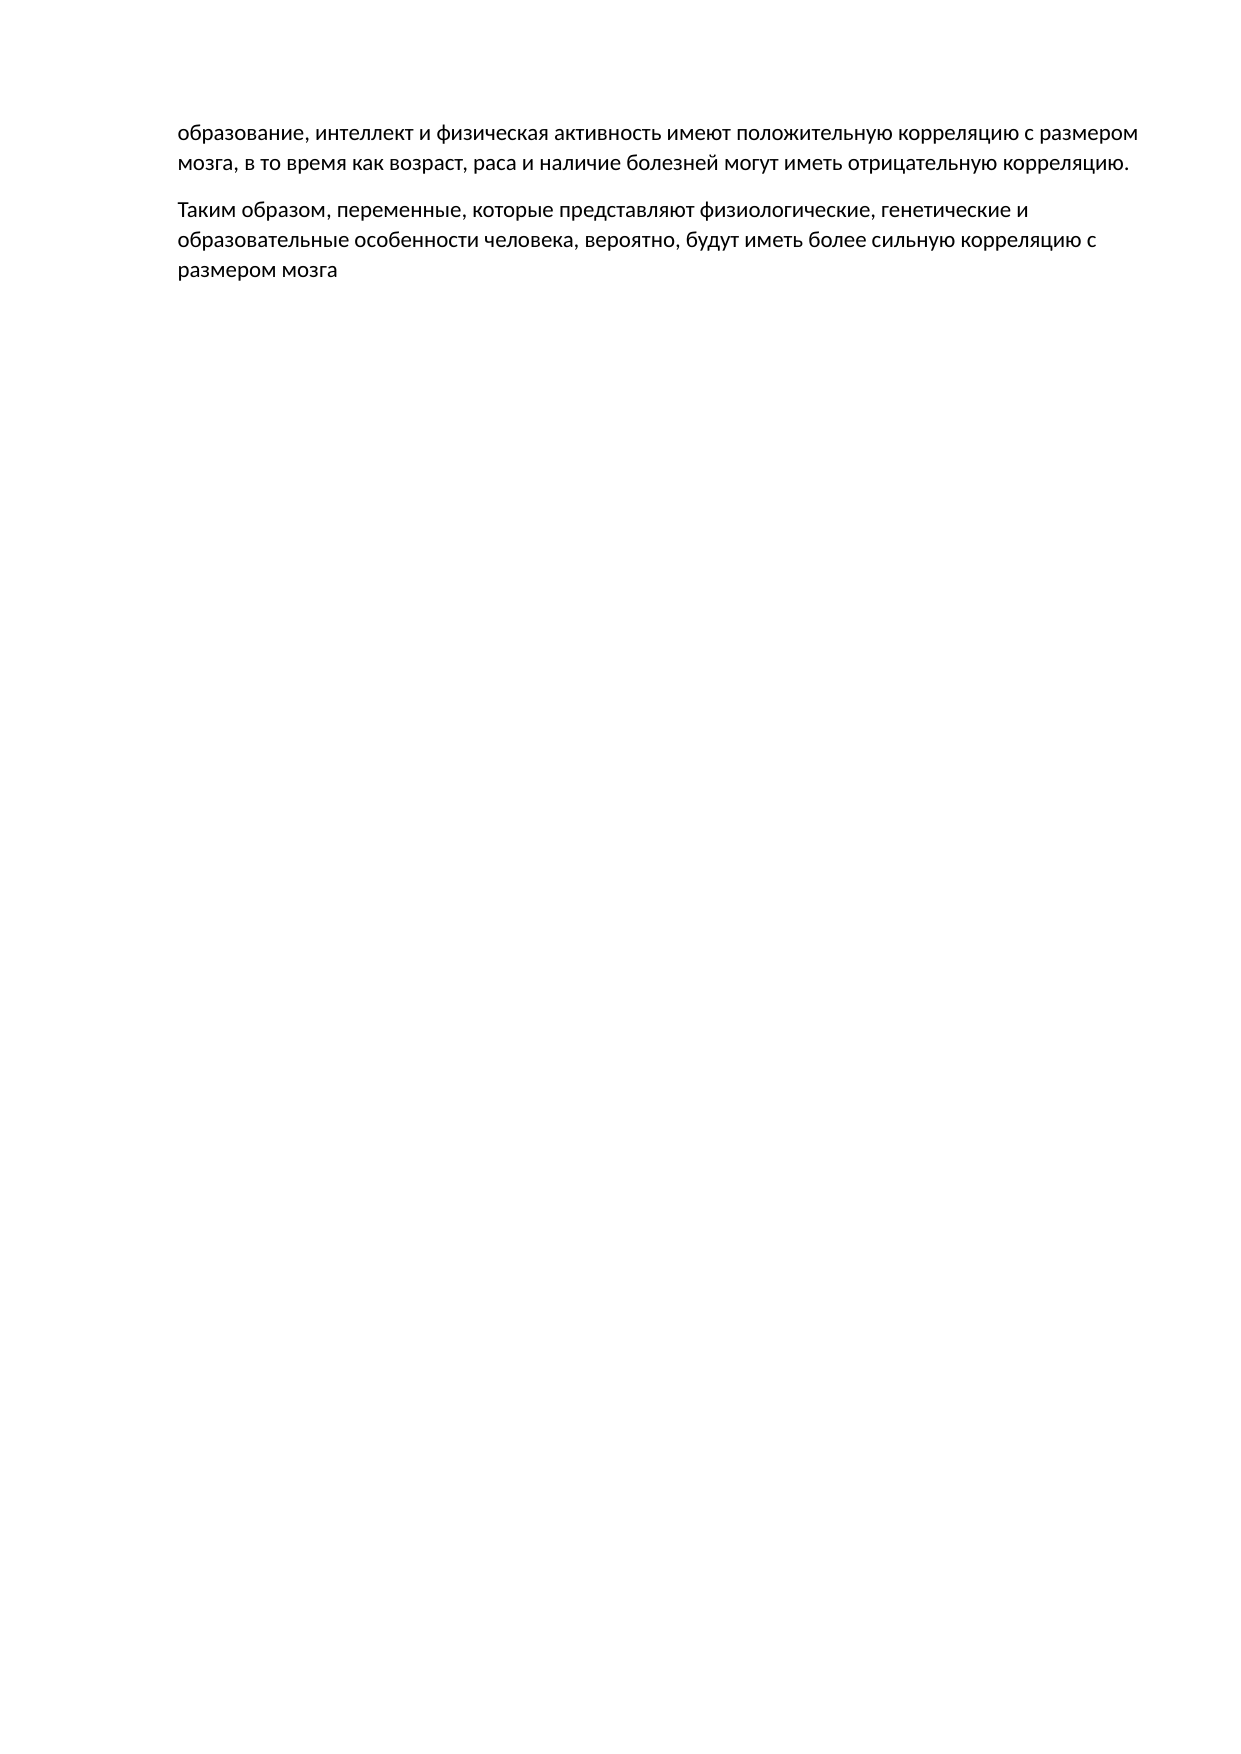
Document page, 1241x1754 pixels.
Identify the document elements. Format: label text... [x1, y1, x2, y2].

text Таким образом, переменные, которые представляют физиологические, генетические и образовательные особенности человека, вероятно, будут иметь более сильную корреляцию с размером мозга [177, 195, 1152, 284]
text образование, интеллект и физическая активность имеют положительную корреляцию с размером мозга, в то время как возраст, раса и наличие болезней могут иметь отрицательную корреляцию. [177, 118, 1152, 176]
